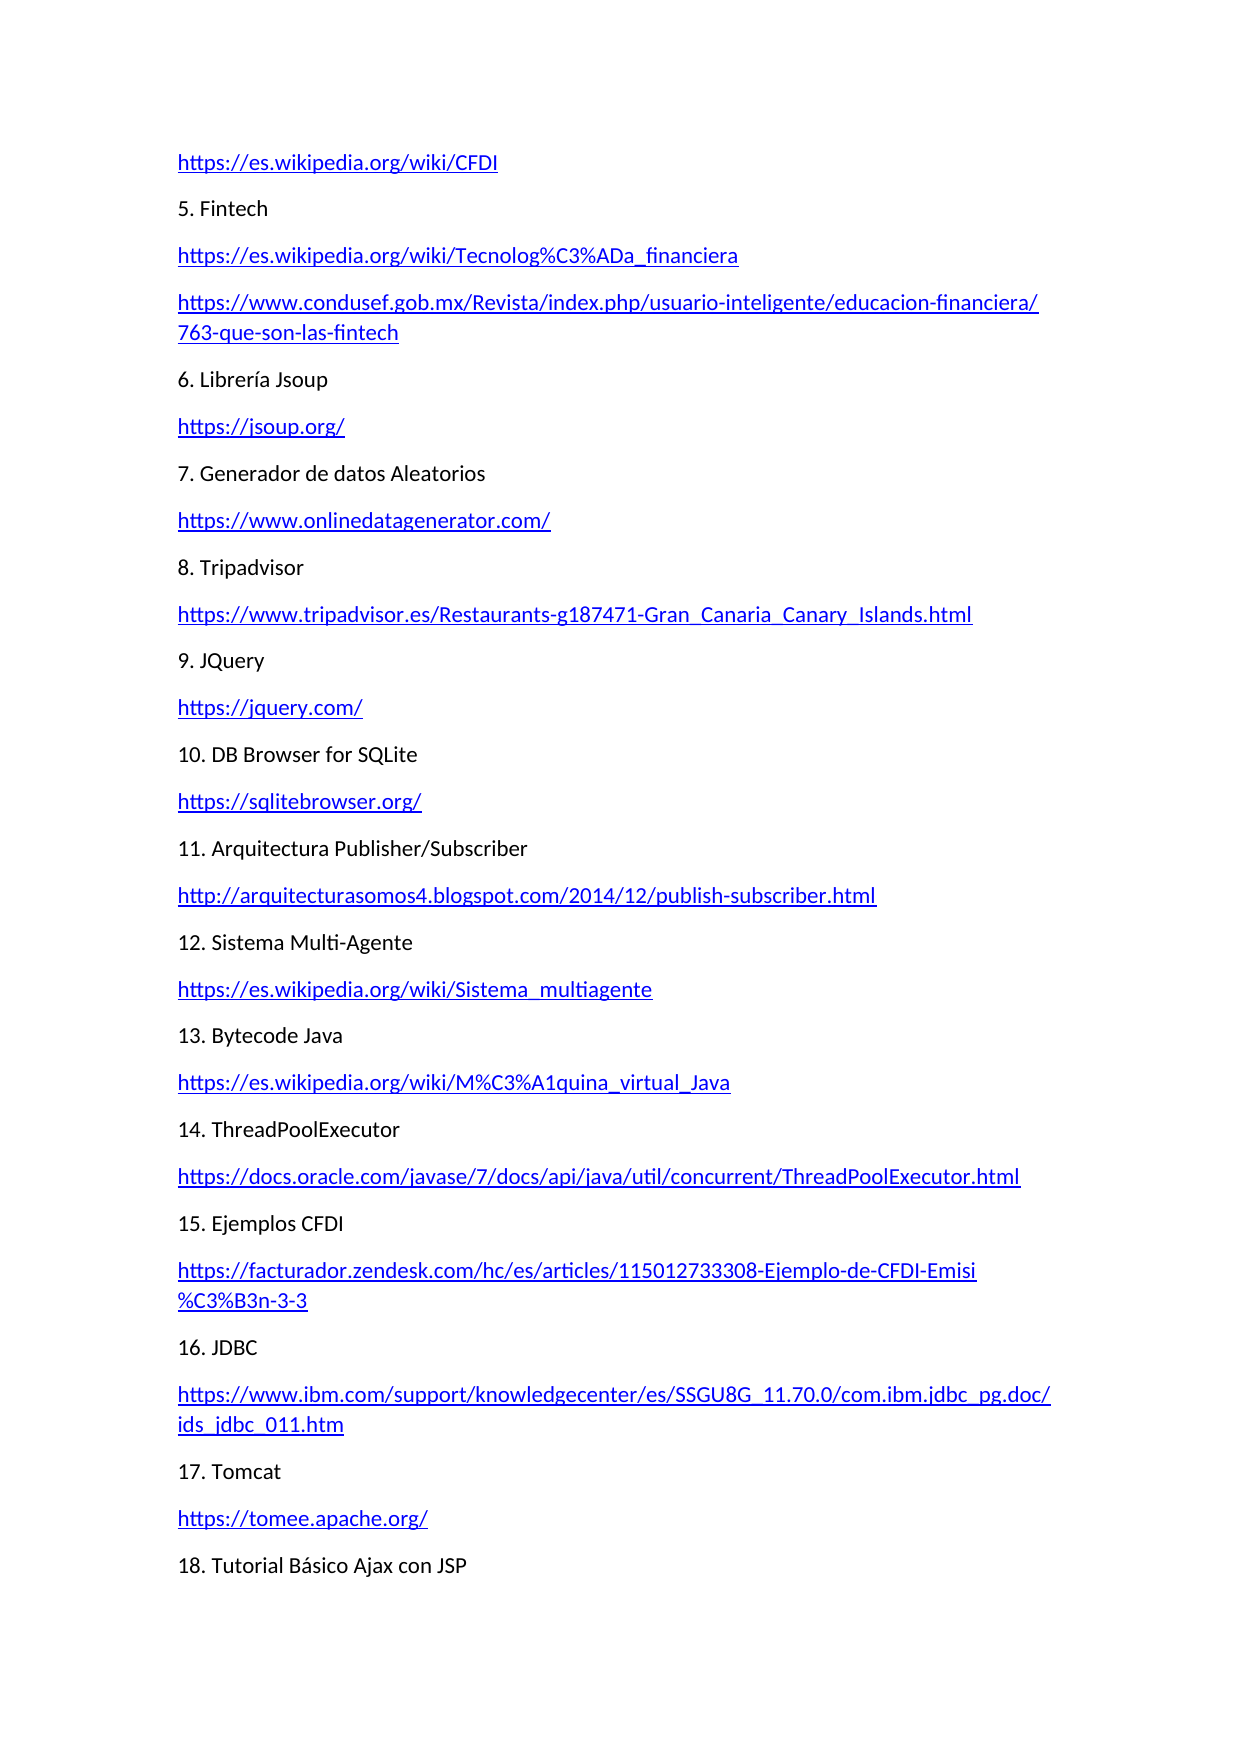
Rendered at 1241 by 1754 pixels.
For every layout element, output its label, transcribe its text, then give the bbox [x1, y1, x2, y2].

text https://es.wikipedia.org/wiki/Sistema_multiagente [177, 975, 1063, 1003]
text https://www.ibm.com/support/knowledgecenter/es/SSGU8G_11.70.0/com.ibm.jdbc_pg.doc/ids_jdbc_011.htm [177, 1380, 1063, 1438]
text 12. Sistema Multi-Agente [177, 928, 1063, 956]
text 16. JDBC [177, 1333, 1063, 1361]
text https://es.wikipedia.org/wiki/Tecnolog%C3%ADa_financiera [177, 241, 1063, 269]
text https://docs.oracle.com/javase/7/docs/api/java/util/concurrent/ThreadPoolExecutor.html [177, 1162, 1063, 1190]
text 15. Ejemplos CFDI [177, 1209, 1063, 1237]
text https://es.wikipedia.org/wiki/M%C3%A1quina_virtual_Java [177, 1068, 1063, 1097]
text 10. DB Browser for SQLite [177, 740, 1063, 768]
text 6. Librería Jsoup [177, 365, 1063, 393]
text 7. Generador de datos Aleatorios [177, 459, 1063, 487]
text https://tomee.apache.org/ [177, 1504, 1063, 1532]
text 14. ThreadPoolExecutor [177, 1115, 1063, 1143]
text https://es.wikipedia.org/wiki/CFDI [177, 148, 1063, 176]
text http://arquitecturasomos4.blogspot.com/2014/12/publish-subscriber.html [177, 881, 1063, 909]
text 9. JQuery [177, 647, 1063, 675]
text https://jsoup.org/ [177, 412, 1063, 440]
text 8. Tripadvisor [177, 553, 1063, 581]
text https://www.tripadvisor.es/Restaurants-g187471-Gran_Canaria_Canary_Islands.html [177, 600, 1063, 628]
text 17. Tomcat [177, 1457, 1063, 1485]
text https://www.onlinedatagenerator.com/ [177, 506, 1063, 534]
text 5. Fintech [177, 194, 1063, 223]
text https://facturador.zendesk.com/hc/es/articles/115012733308-Ejemplo-de-CFDI-Emisi%C3%B3n-3-3 [177, 1256, 1063, 1314]
text https://jquery.com/ [177, 693, 1063, 722]
text https://www.condusef.gob.mx/Revista/index.php/usuario-inteligente/educacion-financiera/763-que-son-las-fintech [177, 288, 1063, 347]
text https://sqlitebrowser.org/ [177, 787, 1063, 815]
text 18. Tutorial Básico Ajax con JSP [177, 1551, 1063, 1579]
text 13. Bytecode Java [177, 1022, 1063, 1050]
text 11. Arquitectura Publisher/Subscriber [177, 834, 1063, 862]
